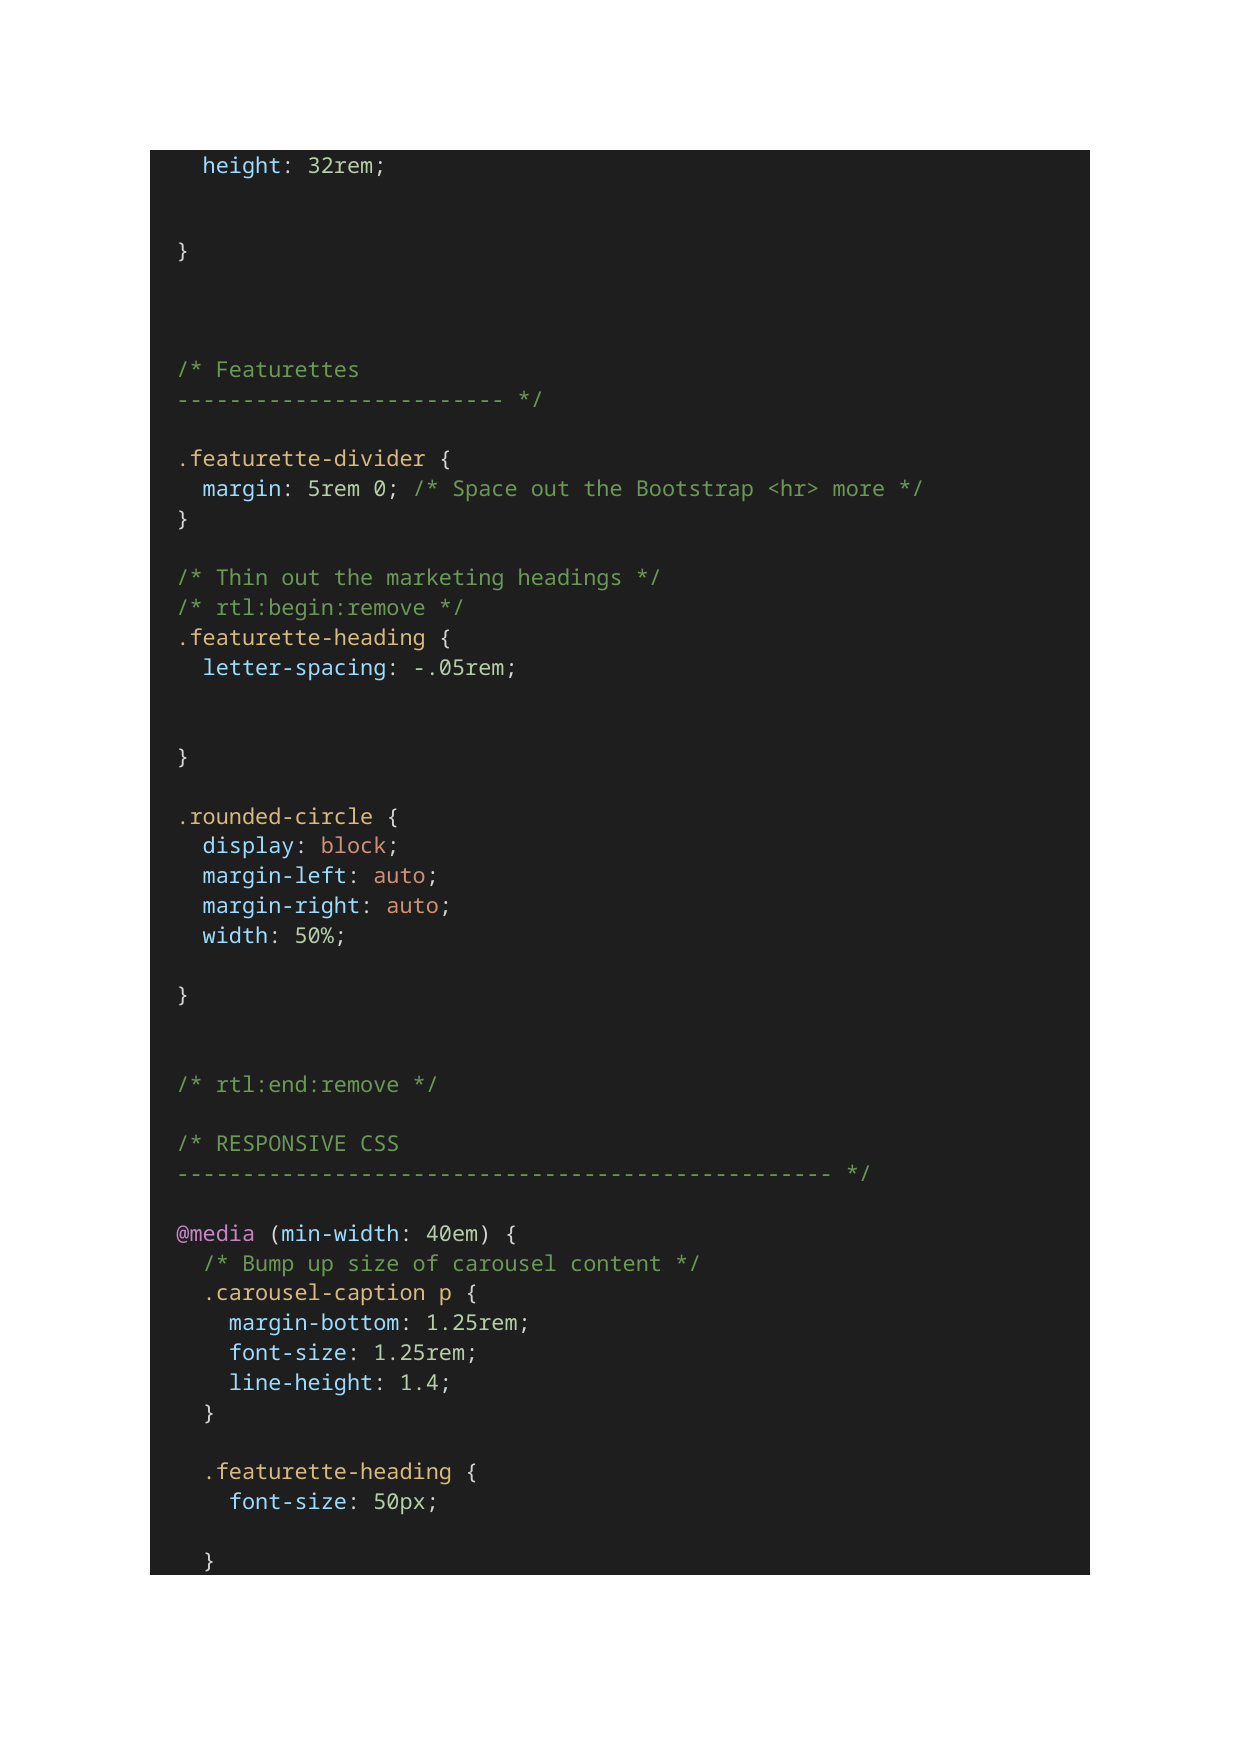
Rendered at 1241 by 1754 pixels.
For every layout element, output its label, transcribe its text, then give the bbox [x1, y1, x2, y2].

text /* rtl:end:remove */ [150, 1069, 1090, 1098]
text margin-left: auto; [150, 860, 1090, 890]
text } [150, 741, 1090, 771]
text .featurette-divider { [150, 443, 1090, 473]
text } [150, 234, 1090, 264]
text margin-right: auto; [150, 890, 1090, 920]
text @media (min-width: 40em) { [150, 1218, 1090, 1247]
text font-size: 50px; [150, 1486, 1090, 1516]
text } [150, 979, 1090, 1009]
text } [150, 1545, 1090, 1575]
text /* RESPONSIVE CSS [150, 1128, 1090, 1158]
text /* Featurettes [150, 354, 1090, 383]
text width: 50%; [150, 920, 1090, 949]
text .rounded-circle { [150, 801, 1090, 830]
text .featurette-heading { [150, 622, 1090, 652]
text margin: 5rem 0; /* Space out the Bootstrap <hr> more */ [150, 473, 1090, 503]
text letter-spacing: -.05rem; [150, 652, 1090, 681]
text /* rtl:begin:remove */ [150, 592, 1090, 622]
text } [150, 1396, 1090, 1426]
text .featurette-heading { [150, 1456, 1090, 1486]
text height: 32rem; [150, 150, 1090, 180]
text margin-bottom: 1.25rem; [150, 1307, 1090, 1337]
text display: block; [150, 830, 1090, 860]
text line-height: 1.4; [150, 1367, 1090, 1396]
text ------------------------- */ [150, 383, 1090, 413]
text -------------------------------------------------- */ [150, 1158, 1090, 1188]
text font-size: 1.25rem; [150, 1337, 1090, 1367]
text .carousel-caption p { [150, 1277, 1090, 1307]
text /* Bump up size of carousel content */ [150, 1247, 1090, 1277]
text } [150, 503, 1090, 532]
text /* Thin out the marketing headings */ [150, 562, 1090, 592]
